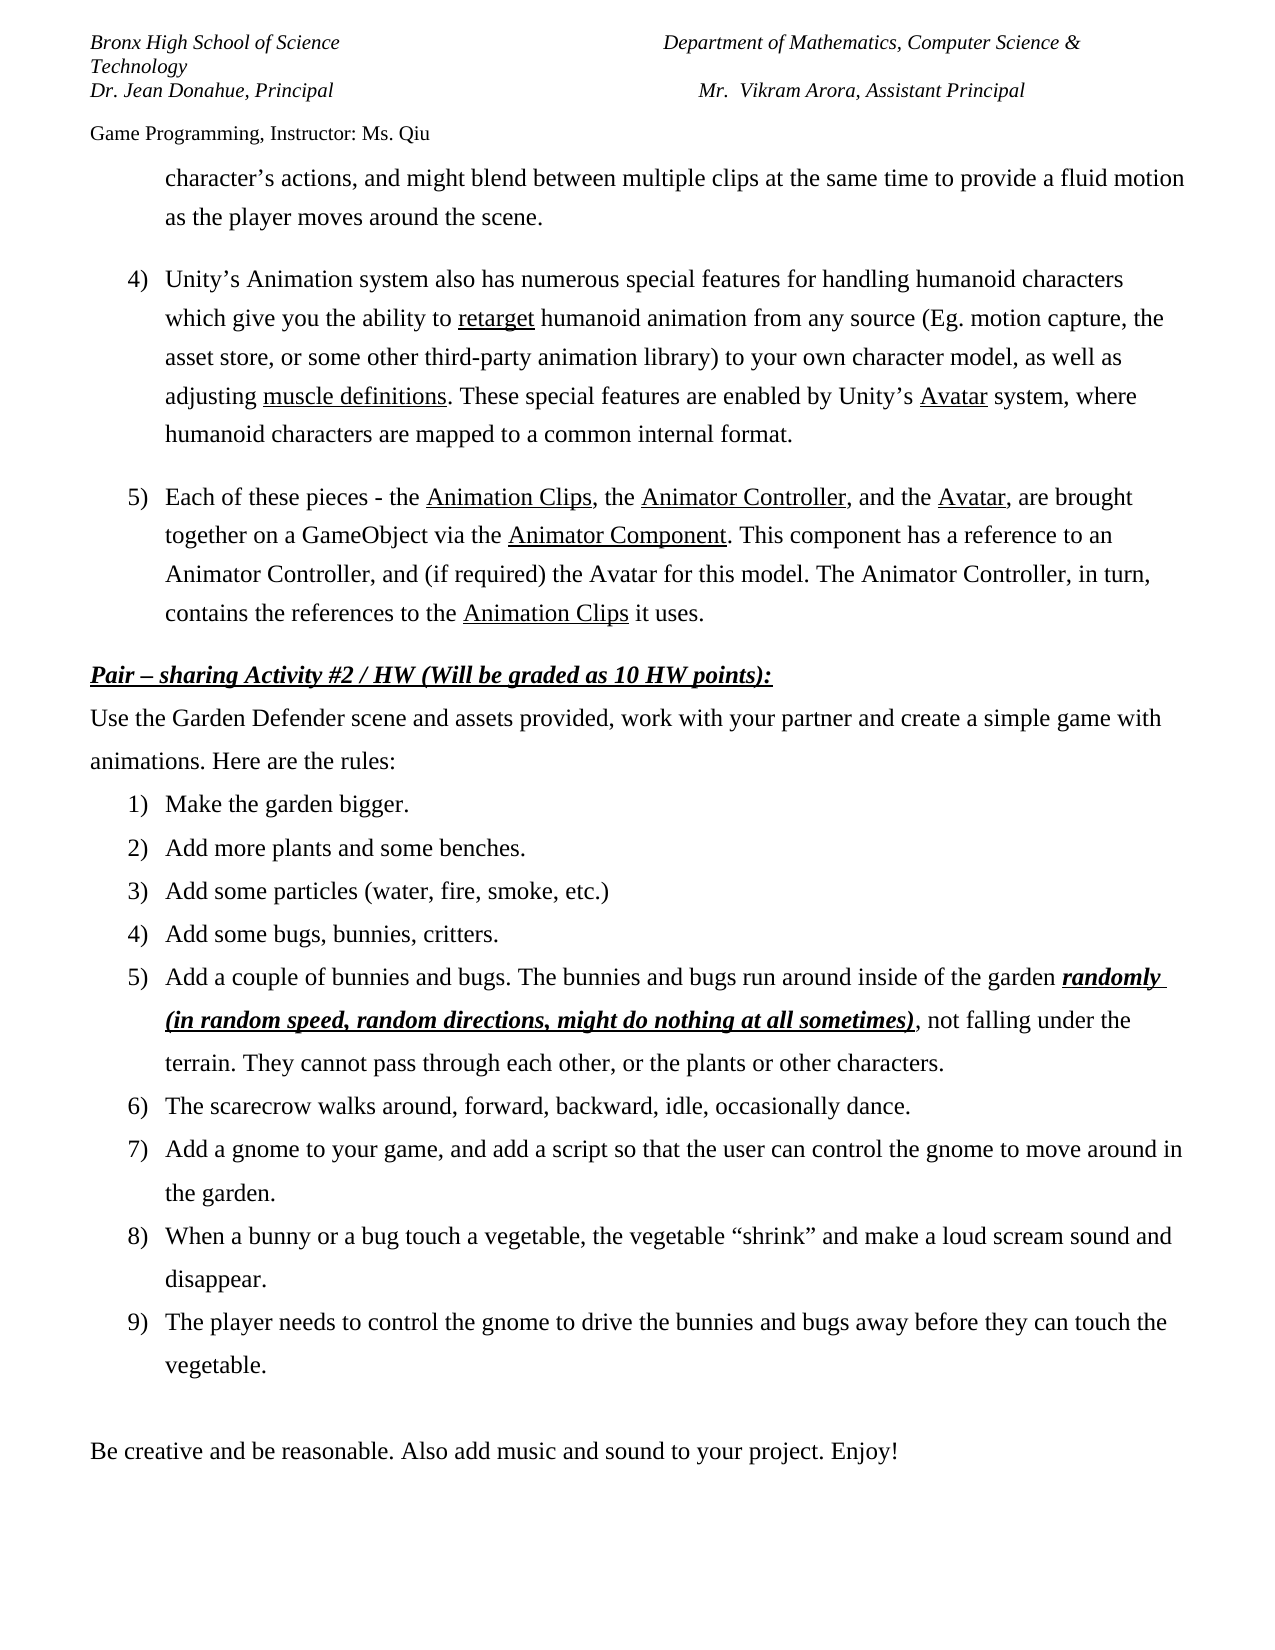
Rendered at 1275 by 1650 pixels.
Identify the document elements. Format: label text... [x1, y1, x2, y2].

list Use the Garden Defender scene and assets provided, work with your partner and create a simple game with animations. Here are the rules: [90, 703, 1185, 775]
list Add some particles (water, fire, smoke, etc.) [127, 876, 1185, 904]
list Pair – sharing Activity #2 / HW (Will be graded as 10 HW points): [90, 660, 1185, 689]
list Make the garden bigger. [127, 789, 1185, 818]
list Add some bugs, bunnies, critters. [127, 919, 1185, 948]
list Each of these pieces - the Animation Clips, the Animator Controller, and the Avatar, are brought together on a GameObject via the Animator Component. This component has a reference to an Animator Controller, and (if required) the Avatar for this model. The Animator Controller, in turn, contains the references to the Animation Clips it uses. [127, 482, 1185, 627]
list The scarecrow walks around, forward, backward, idle, occasionally dance. [127, 1091, 1185, 1120]
list When a bunny or a bug touch a vegetable, the vegetable “shrink” and make a loud scream sound and disappear. [127, 1221, 1185, 1293]
list Add a gnome to your game, and add a script so that the user can control the gnome to move around in the garden. [127, 1134, 1185, 1206]
list Unity’s Animation system also has numerous special features for handling humanoid characters which give you the ability to retarget humanoid animation from any source (Eg. motion capture, the asset store, or some other third-party animation library) to your own character model, as well as adjusting muscle definitions. These special features are enabled by Unity’s Avatar system, where humanoid characters are mapped to a common internal format. [127, 264, 1185, 448]
list Add a couple of bunnies and bugs. The bunnies and bugs run around inside of the garden randomly (in random speed, random directions, might do nothing at all sometimes), not falling under the terrain. They cannot pass through each other, or the plants or other characters. [127, 962, 1185, 1077]
list Add more plants and some benches. [127, 833, 1185, 861]
list Be creative and be reasonable. Also add music and sound to your project. Enjoy! [90, 1436, 1185, 1465]
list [127, 163, 1185, 231]
list The player needs to control the gnome to drive the bunnies and bugs away before they can touch the vegetable. [127, 1307, 1185, 1379]
